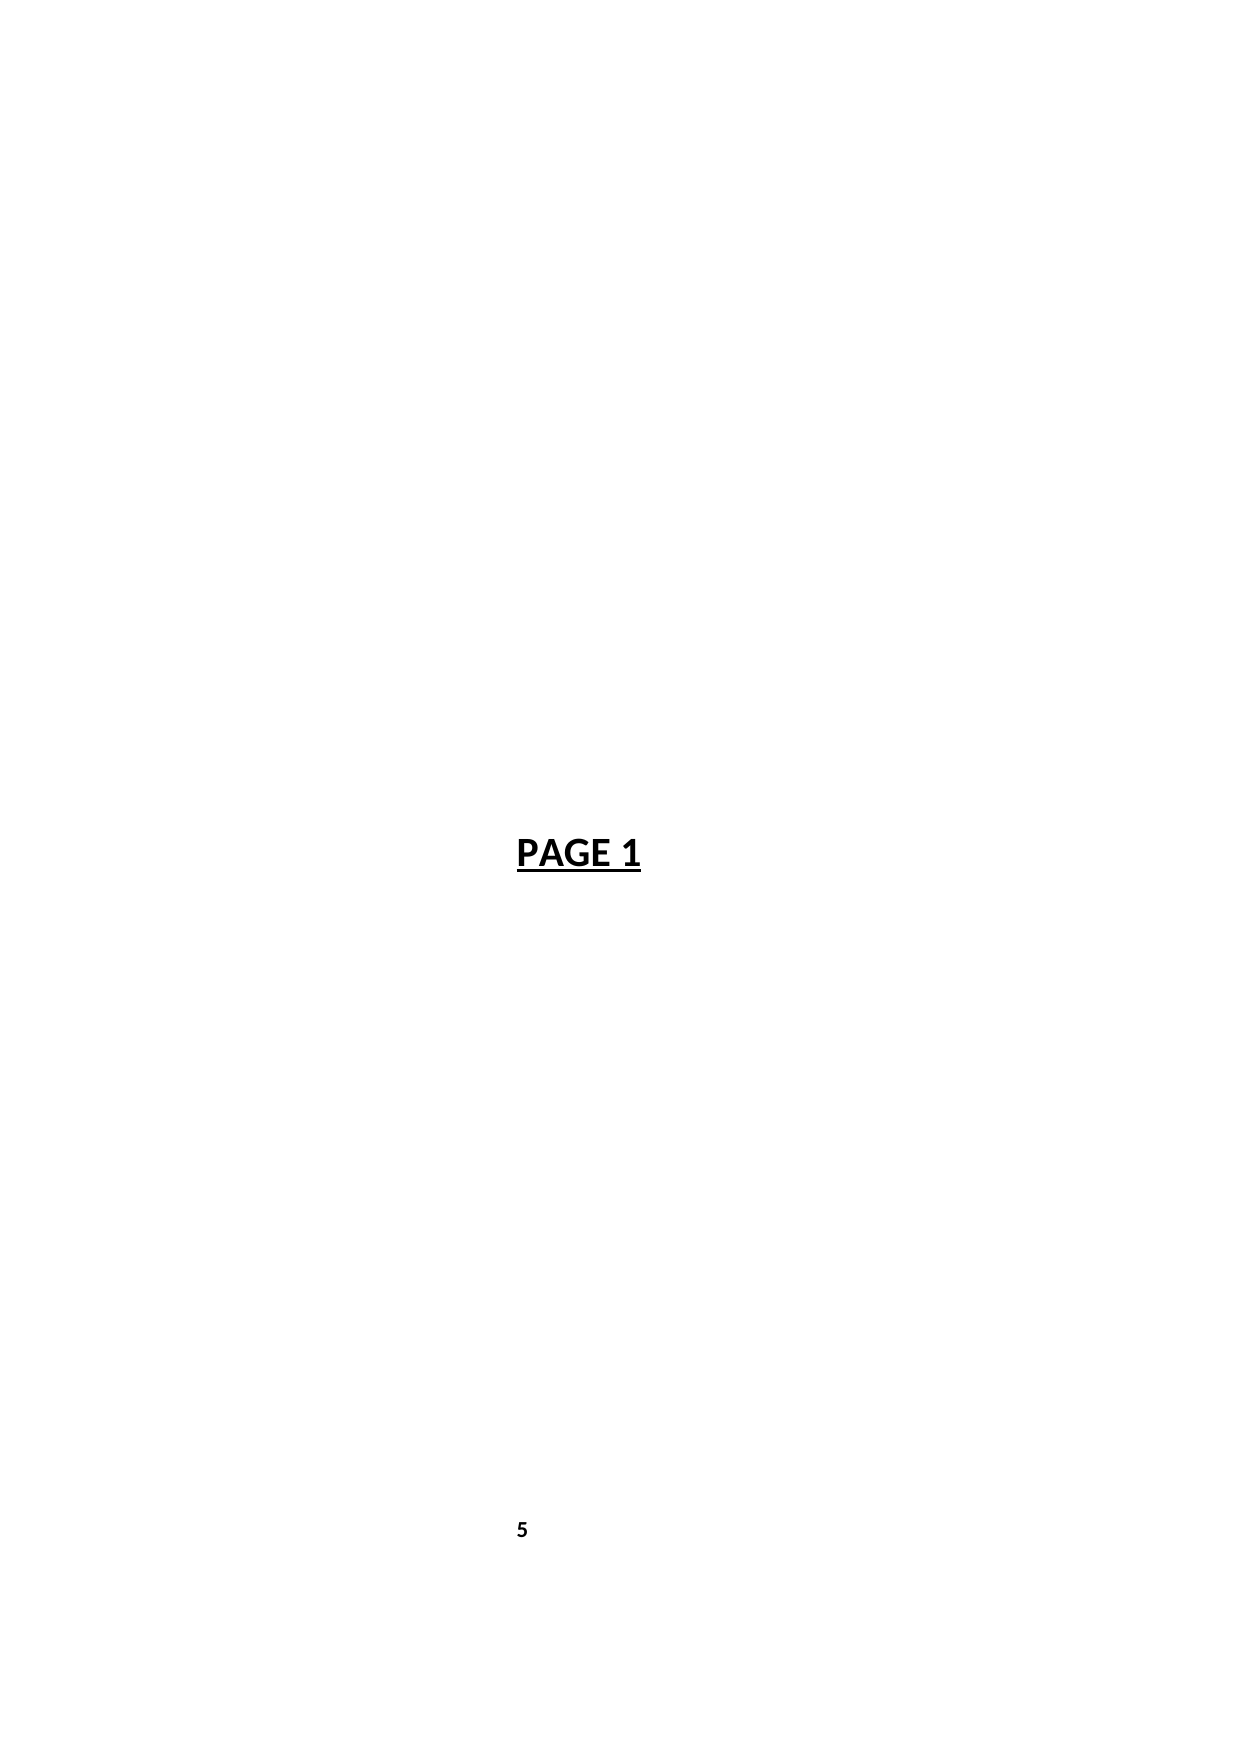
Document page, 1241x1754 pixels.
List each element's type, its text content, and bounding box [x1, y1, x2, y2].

text PAGE 1 [443, 826, 1093, 877]
text 5 [443, 1515, 1093, 1543]
